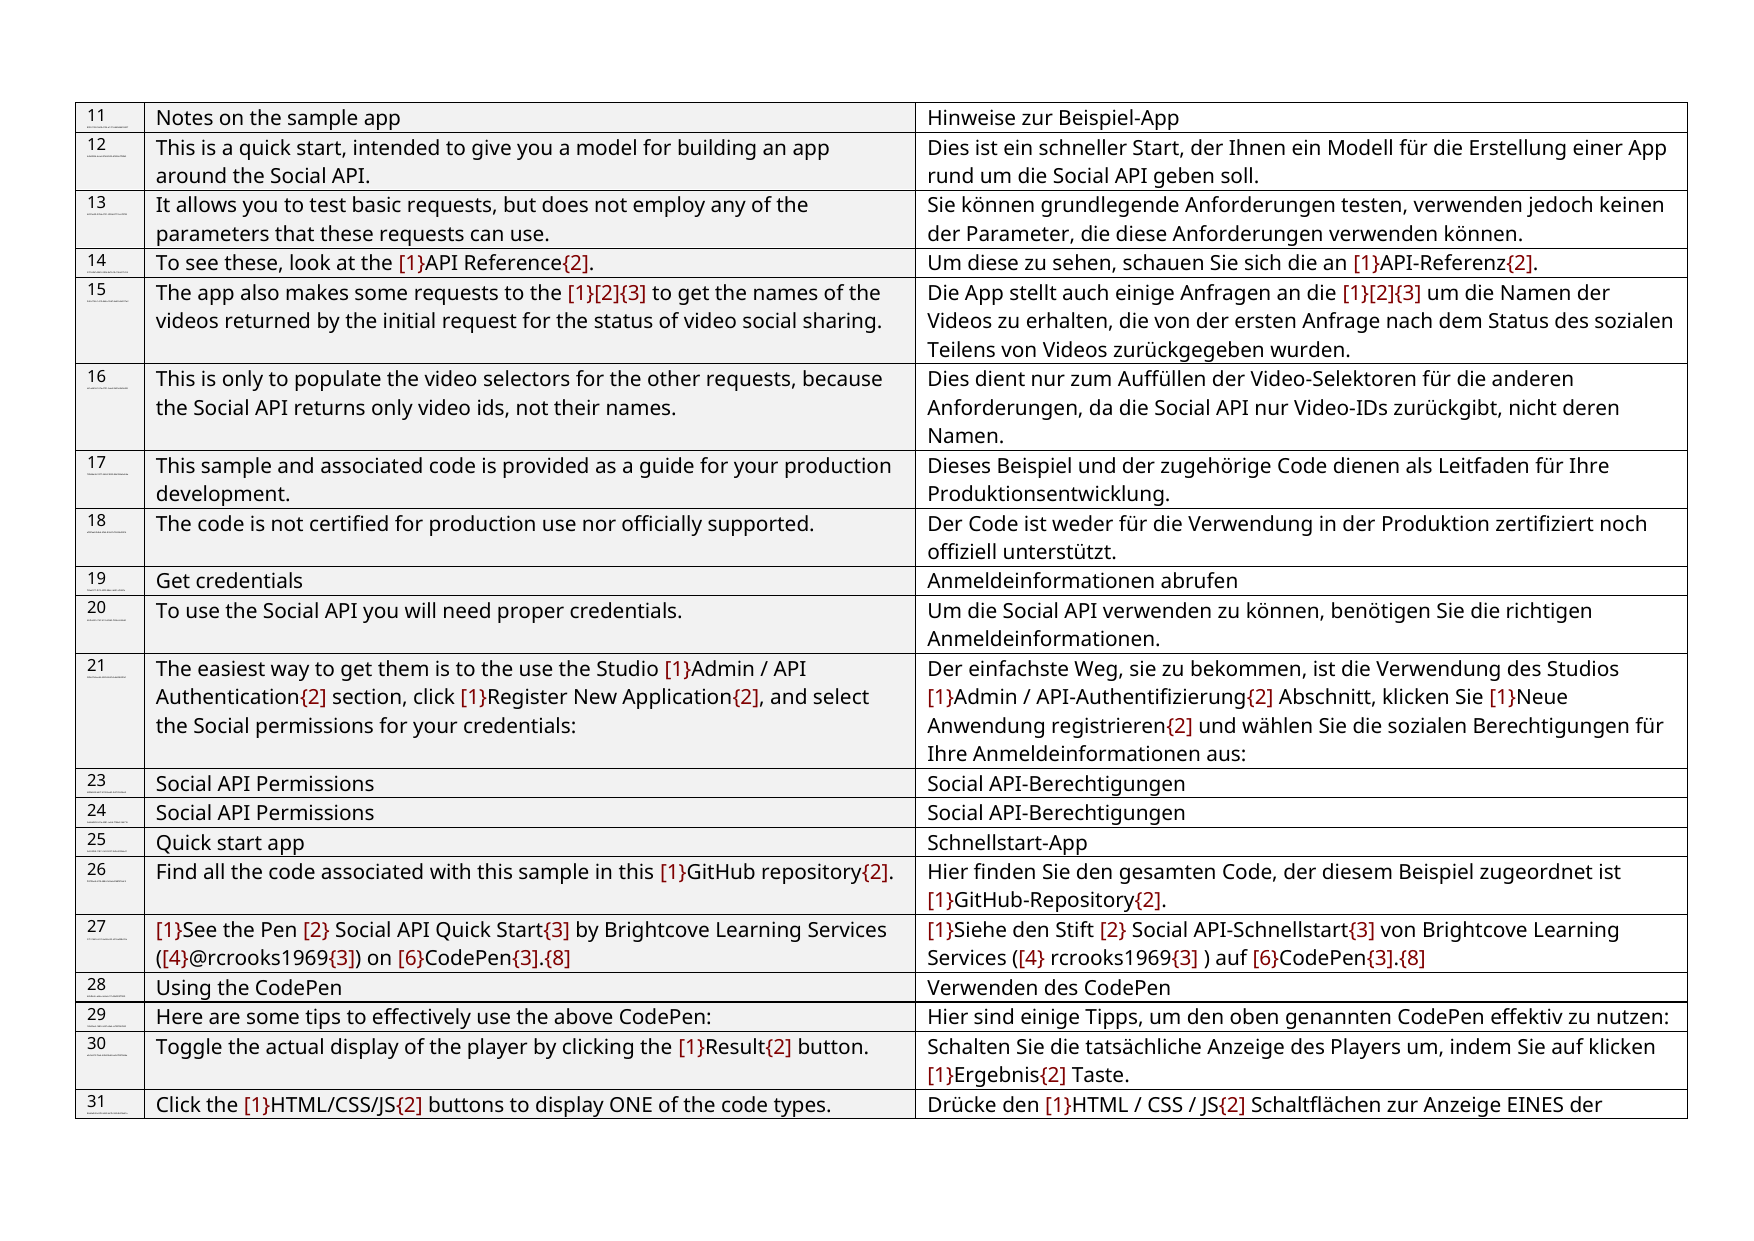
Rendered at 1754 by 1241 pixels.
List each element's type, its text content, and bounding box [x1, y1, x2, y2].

table_cell Quick start app [145, 828, 915, 856]
table_cell Verwenden des CodePen [916, 973, 1687, 1001]
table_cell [76, 1090, 144, 1118]
table_cell Dies dient nur zum Auffüllen der Video-Selektoren für die anderen Anforderungen, da die Social API nur Video-IDs zurückgibt, nicht deren Namen. [916, 364, 1687, 450]
table_cell 12 4d5dfd36-6cad-4f9d-8503-df458e7f90b3 [76, 133, 144, 189]
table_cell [916, 1090, 1687, 1118]
table_cell To use the Social API you will need proper credentials. [145, 596, 915, 653]
table_cell Notes on the sample app [145, 103, 915, 132]
table_cell Die App stellt auch einige Anfragen an die [1}[2]{3] um die Namen der Videos zu erhalten, die von der ersten Anfrage nach dem Status des sozialen Teilens von Videos zurückgegeben wurden. [916, 278, 1687, 363]
table_cell Schalten Sie die tatsächliche Anzeige des Players um, indem Sie auf klicken [1}Ergebnis{2] Taste. [916, 1032, 1687, 1089]
table_cell 18 ef03fea8-0dbd-4fb4-8344-fc7b93bd9916 [76, 509, 144, 566]
table_cell Hier sind einige Tipps, um den oben genannten CodePen effektiv zu nutzen: [916, 1003, 1687, 1031]
table_cell This sample and associated code is provided as a guide for your production development. [145, 451, 915, 508]
table_cell Here are some tips to effectively use the above CodePen: [145, 1003, 915, 1031]
table_cell Social API Permissions [145, 798, 915, 827]
table_cell [1}Siehe den Stift [2} Social API-Schnellstart{3] von Brightcove Learning Services ([4} rcrooks1969{3] ) auf [6}CodePen{3].{8] [916, 915, 1687, 972]
table_cell Using the CodePen [145, 973, 915, 1001]
table_cell This is a quick start, intended to give you a model for building an app around the Social API. [145, 133, 915, 189]
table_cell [145, 1090, 915, 1118]
table_cell [1}See the Pen [2} Social API Quick Start{3] by Brightcove Learning Services ([4}@rcrooks1969{3]) on [6}CodePen{3].{8] [145, 915, 915, 972]
table_cell Um die Social API verwenden zu können, benötigen Sie die richtigen Anmeldeinformationen. [916, 596, 1687, 653]
table_cell Um diese zu sehen, schauen Sie sich die an [1}API-Referenz{2]. [916, 249, 1687, 277]
table_cell 13 b207ac59-07bb-4721-895b-8777ecc70f33 [76, 191, 144, 247]
table_cell To see these, look at the [1}API Reference{2]. [145, 249, 915, 277]
table_cell Social API-Berechtigungen [916, 769, 1687, 797]
table_cell Get credentials [145, 567, 915, 595]
table_cell Hier finden Sie den gesamten Code, der diesem Beispiel zugeordnet ist [1}GitHub-Repository{2]. [916, 857, 1687, 914]
table_cell 15 042a1746-1d10-4b4a-95d7-6ab1b4d227e2 [76, 278, 144, 363]
table_cell Social API-Berechtigungen [916, 798, 1687, 827]
table_cell Find all the code associated with this sample in this [1}GitHub repository{2]. [145, 857, 915, 914]
table_cell Hinweise zur Beispiel-App [916, 103, 1687, 132]
table_cell The code is not certified for production use nor officially supported. [145, 509, 915, 566]
table_cell Sie können grundlegende Anforderungen testen, verwenden jedoch keinen der Parameter, die diese Anforderungen verwenden können. [916, 191, 1687, 247]
table_cell 16 dc1edd54-167e-4791-baa4-3b35e9d3cc88 [76, 364, 144, 450]
table_cell 21 589ccf0d-ee46-4385-864f-cbdd496595c1 [76, 654, 144, 768]
table_cell Dieses Beispiel und der zugehörige Code dienen als Leitfaden für Ihre Produktionsentwicklung. [916, 451, 1687, 508]
table_cell Der Code ist weder für die Verwendung in der Produktion zertifiziert noch offiziell unterstützt. [916, 509, 1687, 566]
table_cell 26 f0270be8-61f8-4884-9c8a-6dfd8f976dc9 [76, 857, 144, 914]
table_cell Social API Permissions [145, 769, 915, 797]
table_cell Anmeldeinformationen abrufen [916, 567, 1687, 595]
table_cell The easiest way to get them is to the use the Studio [1}Admin / API Authentication{2] section, click [1}Register New Application{2], and select the Social permissions for your credentials: [145, 654, 915, 768]
table_cell Toggle the actual display of the player by clicking the [1}Result{2] button. [145, 1032, 915, 1089]
table_cell The app also makes some requests to the [1}[2]{3] to get the names of the videos returned by the initial request for the status of video social sharing. [145, 278, 915, 363]
table_cell This is only to populate the video selectors for the other requests, because the Social API returns only video ids, not their names. [145, 364, 915, 450]
table_cell Schnellstart-App [916, 828, 1687, 856]
table_cell 27 27511649-a51f-4a44-bc35-c016ad98c20a [76, 915, 144, 972]
table_cell Der einfachste Weg, sie zu bekommen, ist die Verwendung des Studios [1}Admin / API-Authentifizierung{2] Abschnitt, klicken Sie [1}Neue Anwendung registrieren{2] und wählen Sie die sozialen Berechtigungen für Ihre Anmeldeinformationen aus: [916, 654, 1687, 768]
table_cell 30 e3c0e3f2-79e6-428d-9bd8-ecb2f997b8de [76, 1032, 144, 1089]
table_cell 17 780dda46-7d77-4684-9833-84d336abdc6e [76, 451, 144, 508]
table_cell Dies ist ein schneller Start, der Ihnen ein Modell für die Erstellung einer App rund um die Social API geben soll. [916, 133, 1687, 189]
table_cell 20 4b7bc535-72cf-417e-89d2-f354ca554cb1 [76, 596, 144, 653]
table_cell It allows you to test basic requests, but does not employ any of the parameters that these requests can use. [145, 191, 915, 247]
